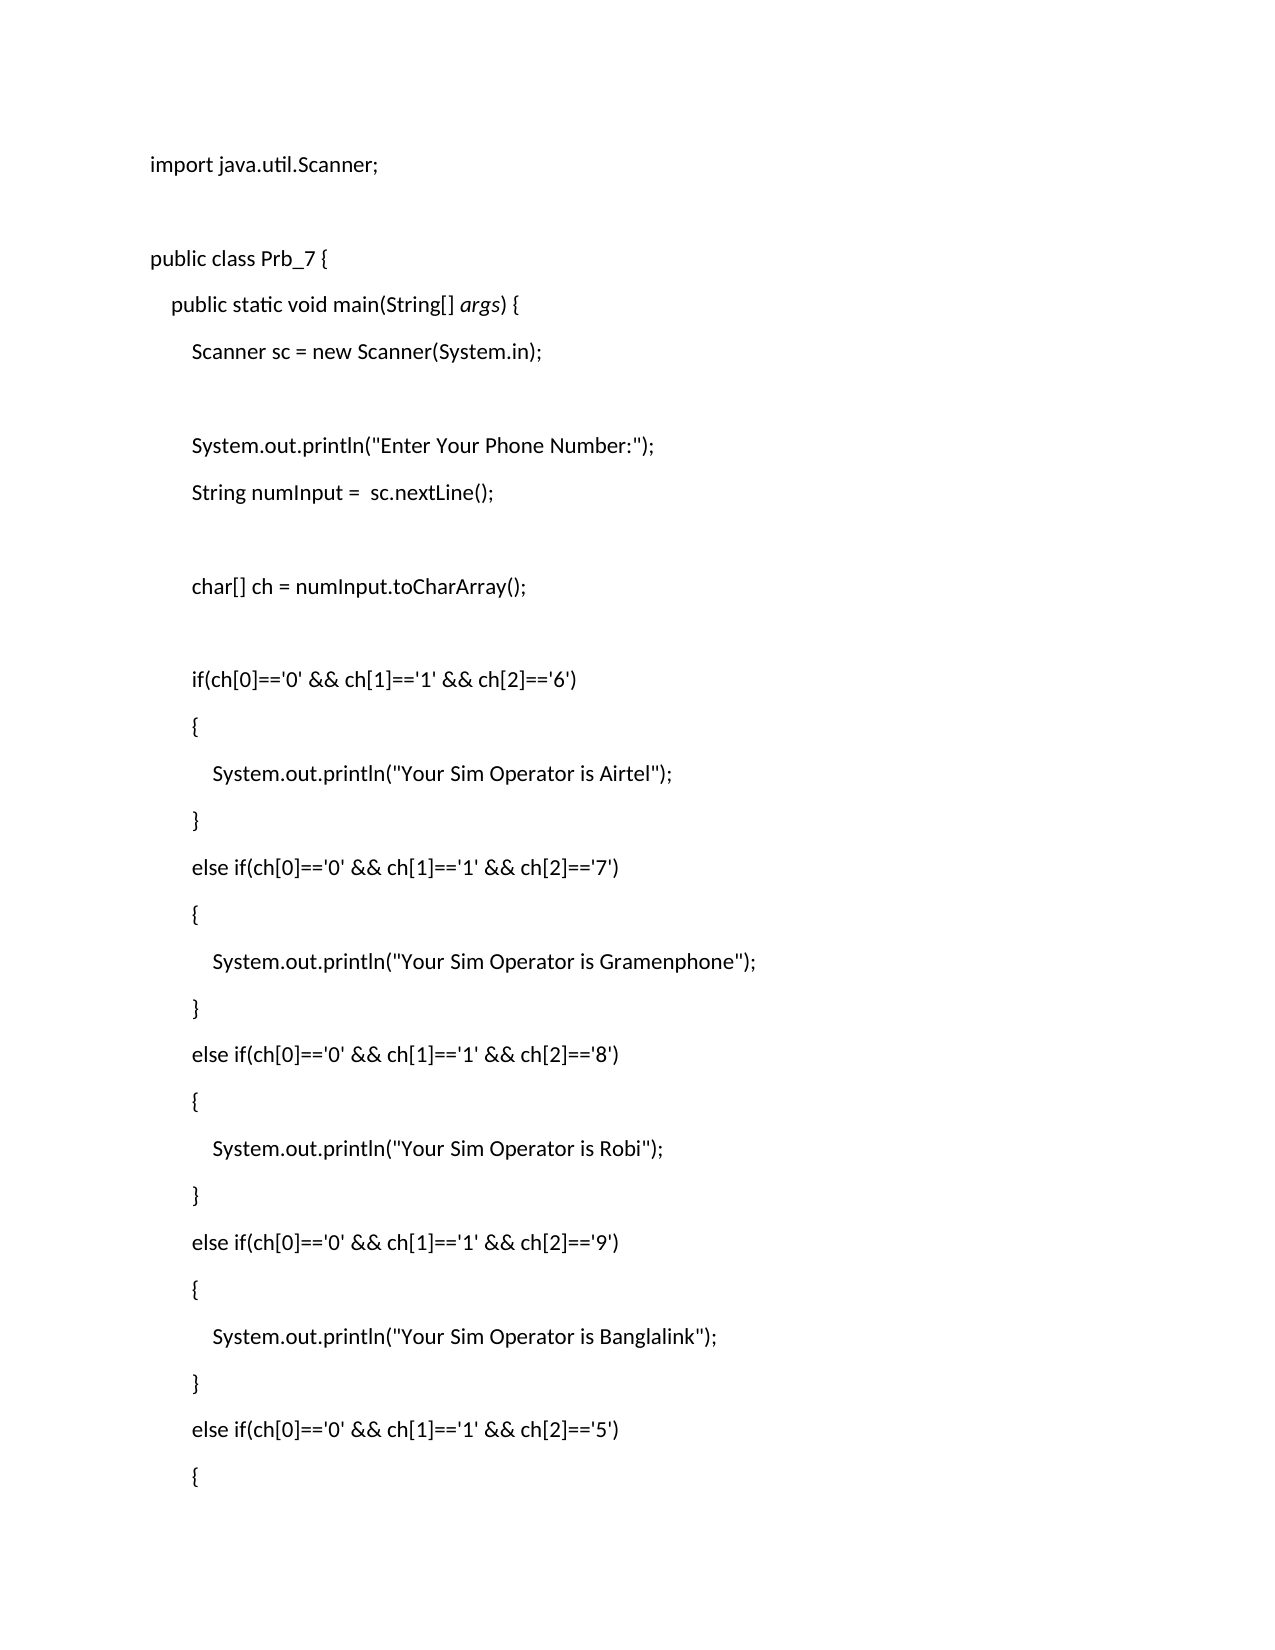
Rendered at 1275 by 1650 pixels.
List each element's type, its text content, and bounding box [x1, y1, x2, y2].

text { [150, 712, 1125, 741]
text } [150, 994, 1125, 1022]
text System.out.println("Your Sim Operator is Airtel"); [150, 759, 1125, 787]
text Scanner sc = new Scanner(System.in); [150, 337, 1125, 366]
text System.out.println("Your Sim Operator is Banglalink"); [150, 1322, 1125, 1350]
text public class Prb_7 { [150, 244, 1125, 272]
text else if(ch[0]=='0' && ch[1]=='1' && ch[2]=='9') [150, 1228, 1125, 1256]
text { [150, 1087, 1125, 1116]
text else if(ch[0]=='0' && ch[1]=='1' && ch[2]=='5') [150, 1416, 1125, 1444]
text { [150, 900, 1125, 928]
text System.out.println("Your Sim Operator is Gramenphone"); [150, 947, 1125, 975]
text else if(ch[0]=='0' && ch[1]=='1' && ch[2]=='8') [150, 1041, 1125, 1069]
text char[] ch = numInput.toCharArray(); [150, 572, 1125, 600]
text } [150, 1369, 1125, 1397]
text if(ch[0]=='0' && ch[1]=='1' && ch[2]=='6') [150, 666, 1125, 694]
text System.out.println("Your Sim Operator is Robi"); [150, 1134, 1125, 1162]
text String numInput = sc.nextLine(); [150, 478, 1125, 506]
text else if(ch[0]=='0' && ch[1]=='1' && ch[2]=='7') [150, 853, 1125, 881]
text } [150, 806, 1125, 834]
text public static void main(String[] args) { [150, 291, 1125, 319]
text import java.util.Scanner; [150, 150, 1125, 178]
text System.out.println("Enter Your Phone Number:"); [150, 431, 1125, 459]
text } [150, 1181, 1125, 1209]
text { [150, 1275, 1125, 1303]
text { [150, 1462, 1125, 1491]
